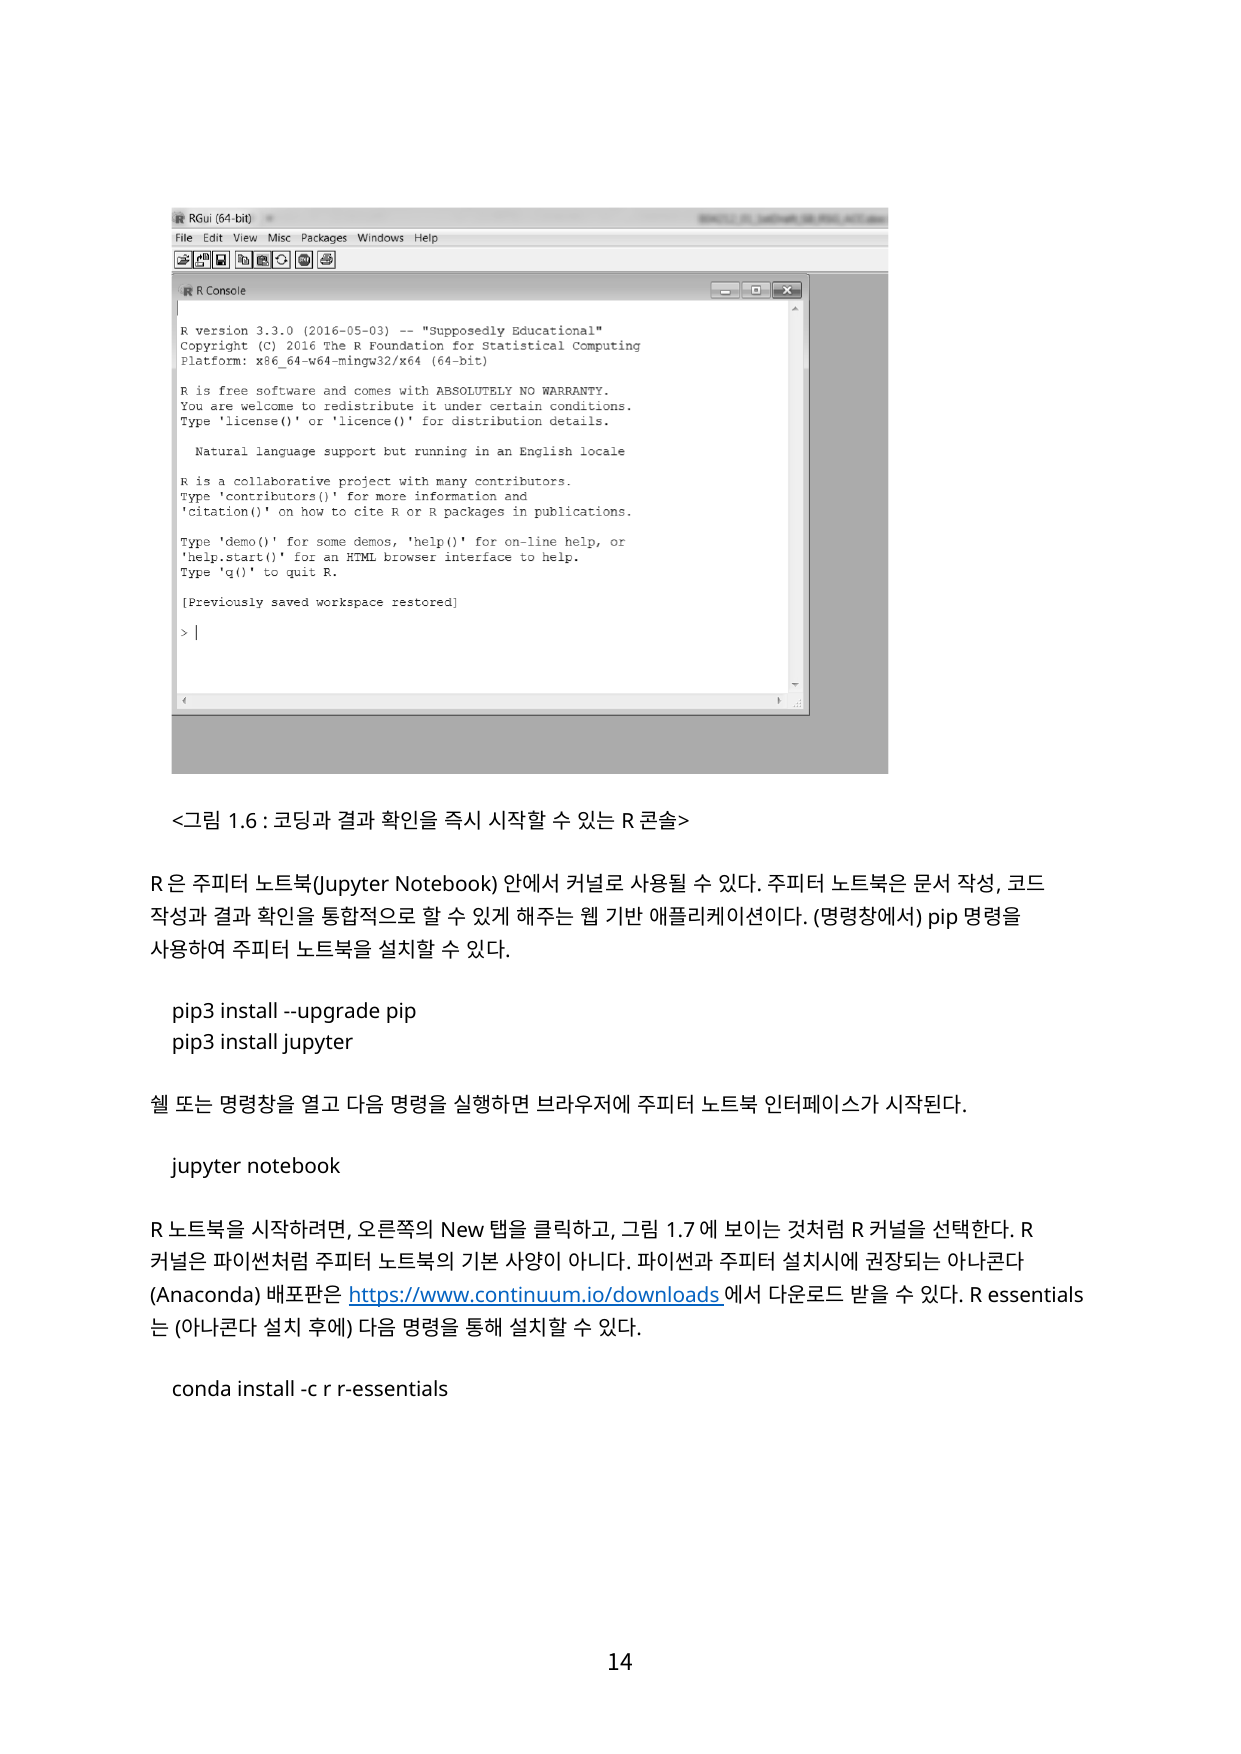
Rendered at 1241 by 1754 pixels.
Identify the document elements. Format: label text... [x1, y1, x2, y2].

text conda install -c r r-essentials [150, 1374, 1090, 1403]
text 쉘 또는 명령창을 열고 다음 명령을 실행하면 브라우저에 주피터 노트북 인터페이스가 시작된다. [150, 1088, 1090, 1118]
text pip3 install jupyter [150, 1027, 1090, 1055]
text R 노트북을 시작하려면, 오른쪽의 New 탭을 클릭하고, 그림 1.7에 보이는 것처럼 R 커널을 선택한다. R 커널은 파이썬처럼 주피터 노트북의 기본 사양이 아니다. 파이썬과 주피터 설치시에 권장되는 아나콘다(Anaconda) 배포판은 https://www.continuum.io/downloads에서 다운로드 받을 수 있다. R essentials는 (아나콘다 설치 후에) 다음 명령을 통해 설치할 수 있다. [150, 1213, 1090, 1341]
text R은 주피터 노트북(Jupyter Notebook) 안에서 커널로 사용될 수 있다. 주피터 노트북은 문서 작성, 코드 작성과 결과 확인을 통합적으로 할 수 있게 해주는 웹 기반 애플리케이션이다. (명령창에서) pip 명령을 사용하여 주피터 노트북을 설치할 수 있다. [150, 868, 1090, 963]
picture [171, 207, 889, 774]
text pip3 install --upgrade pip [150, 996, 1090, 1025]
text <그림 1.6 : 코딩과 결과 확인을 즉시 시작할 수 있는 R 콘솔> [150, 804, 1090, 834]
text jupyter notebook [150, 1152, 1090, 1180]
